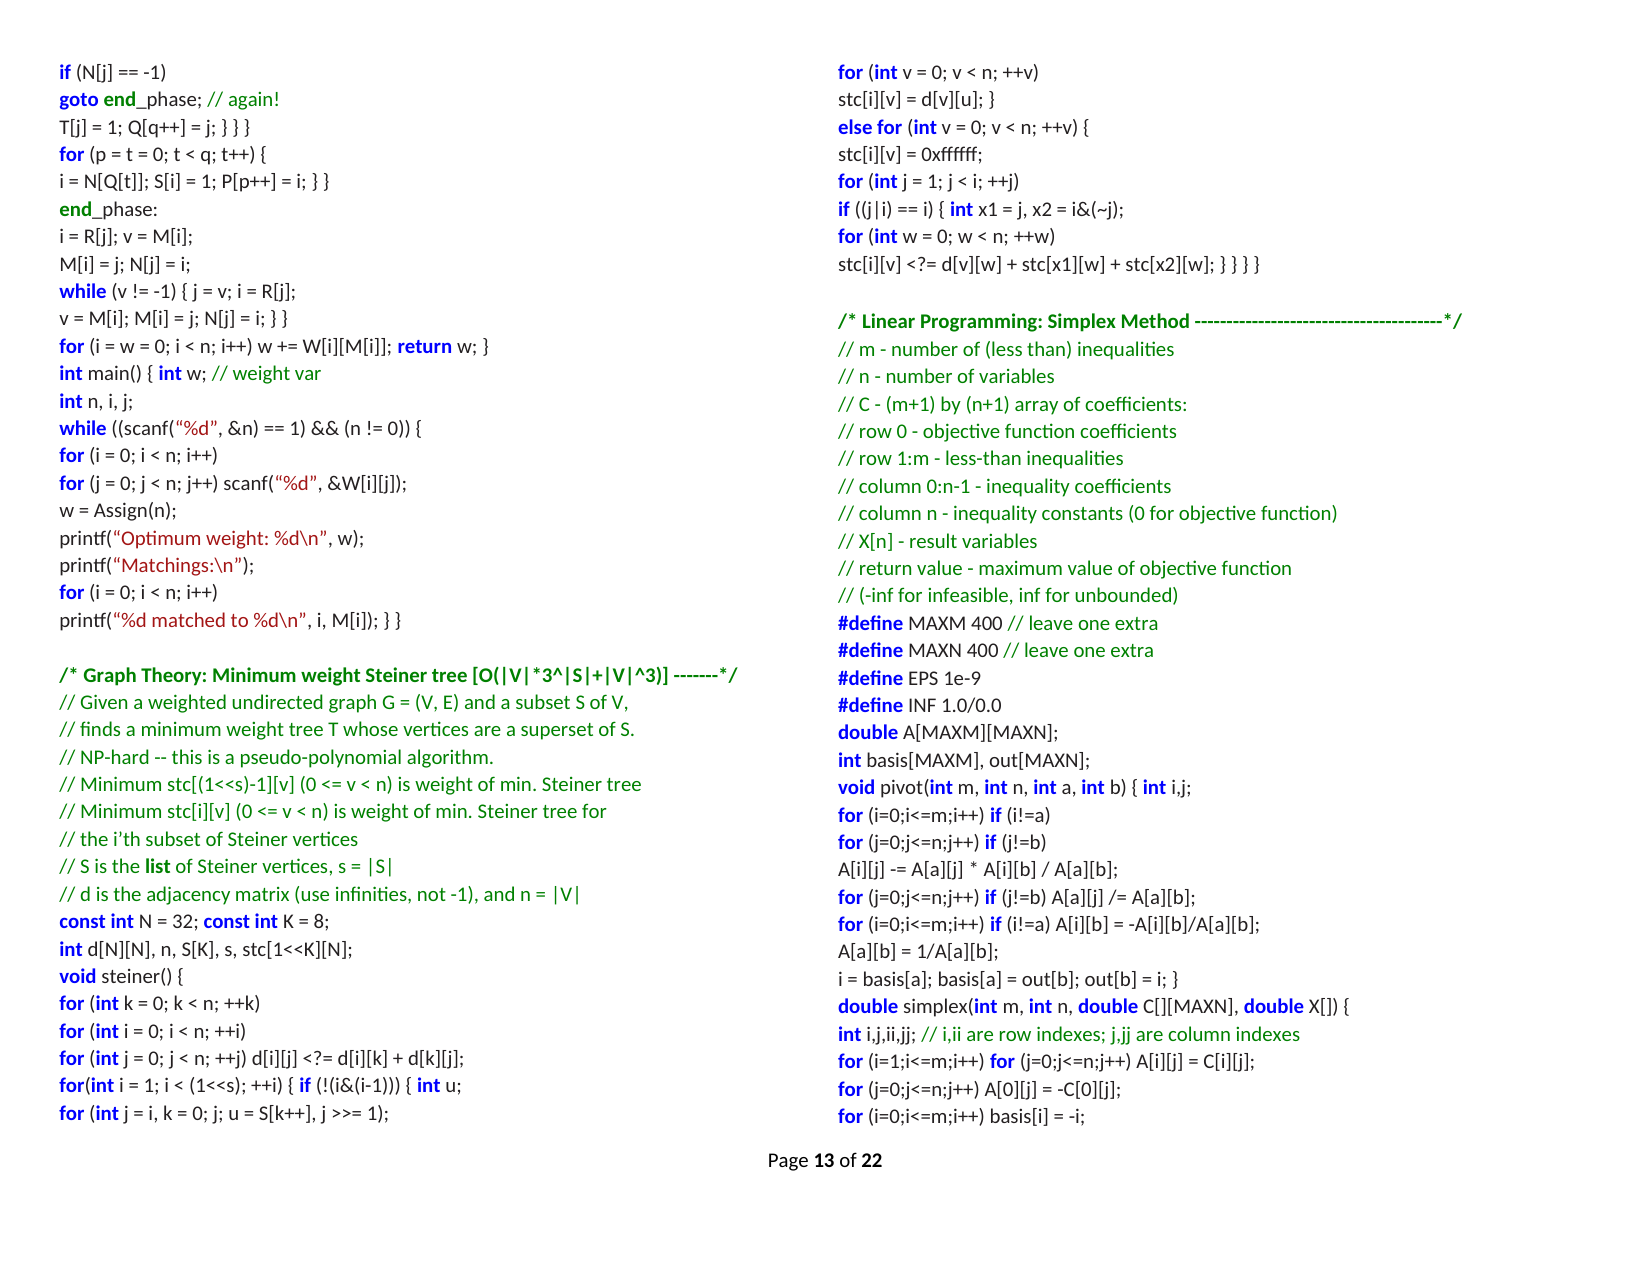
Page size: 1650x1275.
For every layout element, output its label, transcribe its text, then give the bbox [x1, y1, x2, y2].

text /* Graph Theory: Minimum weight Steiner tree [O(|V|*3^|S|+|V|^3)] -------*/ // Given a weighted undirected graph G = (V, E) and a subset S of V, // finds a minimum weight tree T whose vertices are a superset of S. // NP-hard -- this is a pseudo-polynomial algorithm. // Minimum stc[(1<<s)-1][v] (0 <= v < n) is weight of min. Steiner tree // Minimum stc[i][v] (0 <= v < n) is weight of min. Steiner tree for // the i’th subset of Steiner vertices // S is the list of Steiner vertices, s = |S| // d is the adjacency matrix (use infinities, not -1), and n = |V| const int N = 32; const int K = 8; int d[N][N], n, S[K], s, stc[1<<K][N]; void steiner() { for (int k = 0; k < n; ++k) for (int i = 0; i < n; ++i) for (int j = 0; j < n; ++j) d[i][j] <?= d[i][k] + d[k][j]; for(int i = 1; i < (1<<s); ++i) { if (!(i&(i-1))) { int u; for (int j = i, k = 0; j; u = S[k++], j >>= 1); for (int v = 0; v < n; ++v) stc[i][v] = d[v][u]; } else for (int v = 0; v < n; ++v) { stc[i][v] = 0xffffff; for (int j = 1; j < i; ++j) if ((j|i) == i) { int x1 = j, x2 = i&(~j); for (int w = 0; w < n; ++w) stc[i][v] <?= d[v][w] + stc[x1][w] + stc[x2][w]; } } } } [838, 59, 1591, 306]
text for (j = 0; j < n; j++) scanf(“%d”, &W[i][j]); w = Assign(n); printf(“Optimum weight: %d\n”, w); printf(“Matchings:\n”); for (i = 0; i < n; i++) printf(“%d matched to %d\n”, i, M[i]); } } [59, 470, 812, 632]
text if (N[j] == -1) goto end_phase; // again! T[j] = 1; Q[q++] = j; } } } for (p = t = 0; t < q; t++) { i = N[Q[t]]; S[i] = 1; P[p++] = i; } } end_phase: i = R[j]; v = M[i]; M[i] = j; N[j] = i; while (v != -1) { j = v; i = R[j]; v = M[i]; M[i] = j; N[j] = i; } } for (i = w = 0; i < n; i++) w += W[i][M[i]]; return w; } int main() { int w; // weight var int n, i, j; while ((scanf(“%d”, &n) == 1) && (n != 0)) { for (i = 0; i < n; i++) [59, 59, 812, 468]
text /* Graph Theory: Minimum weight Steiner tree [O(|V|*3^|S|+|V|^3)] -------*/ // Given a weighted undirected graph G = (V, E) and a subset S of V, // finds a minimum weight tree T whose vertices are a superset of S. // NP-hard -- this is a pseudo-polynomial algorithm. // Minimum stc[(1<<s)-1][v] (0 <= v < n) is weight of min. Steiner tree // Minimum stc[i][v] (0 <= v < n) is weight of min. Steiner tree for // the i’th subset of Steiner vertices // S is the list of Steiner vertices, s = |S| // d is the adjacency matrix (use infinities, not -1), and n = |V| const int N = 32; const int K = 8; int d[N][N], n, S[K], s, stc[1<<K][N]; void steiner() { for (int k = 0; k < n; ++k) for (int i = 0; i < n; ++i) for (int j = 0; j < n; ++j) d[i][j] <?= d[i][k] + d[k][j]; for(int i = 1; i < (1<<s); ++i) { if (!(i&(i-1))) { int u; for (int j = i, k = 0; j; u = S[k++], j >>= 1); for (int v = 0; v < n; ++v) stc[i][v] = d[v][u]; } else for (int v = 0; v < n; ++v) { stc[i][v] = 0xffffff; for (int j = 1; j < i; ++j) if ((j|i) == i) { int x1 = j, x2 = i&(~j); for (int w = 0; w < n; ++w) stc[i][v] <?= d[v][w] + stc[x1][w] + stc[x2][w]; } } } } [59, 634, 812, 1126]
